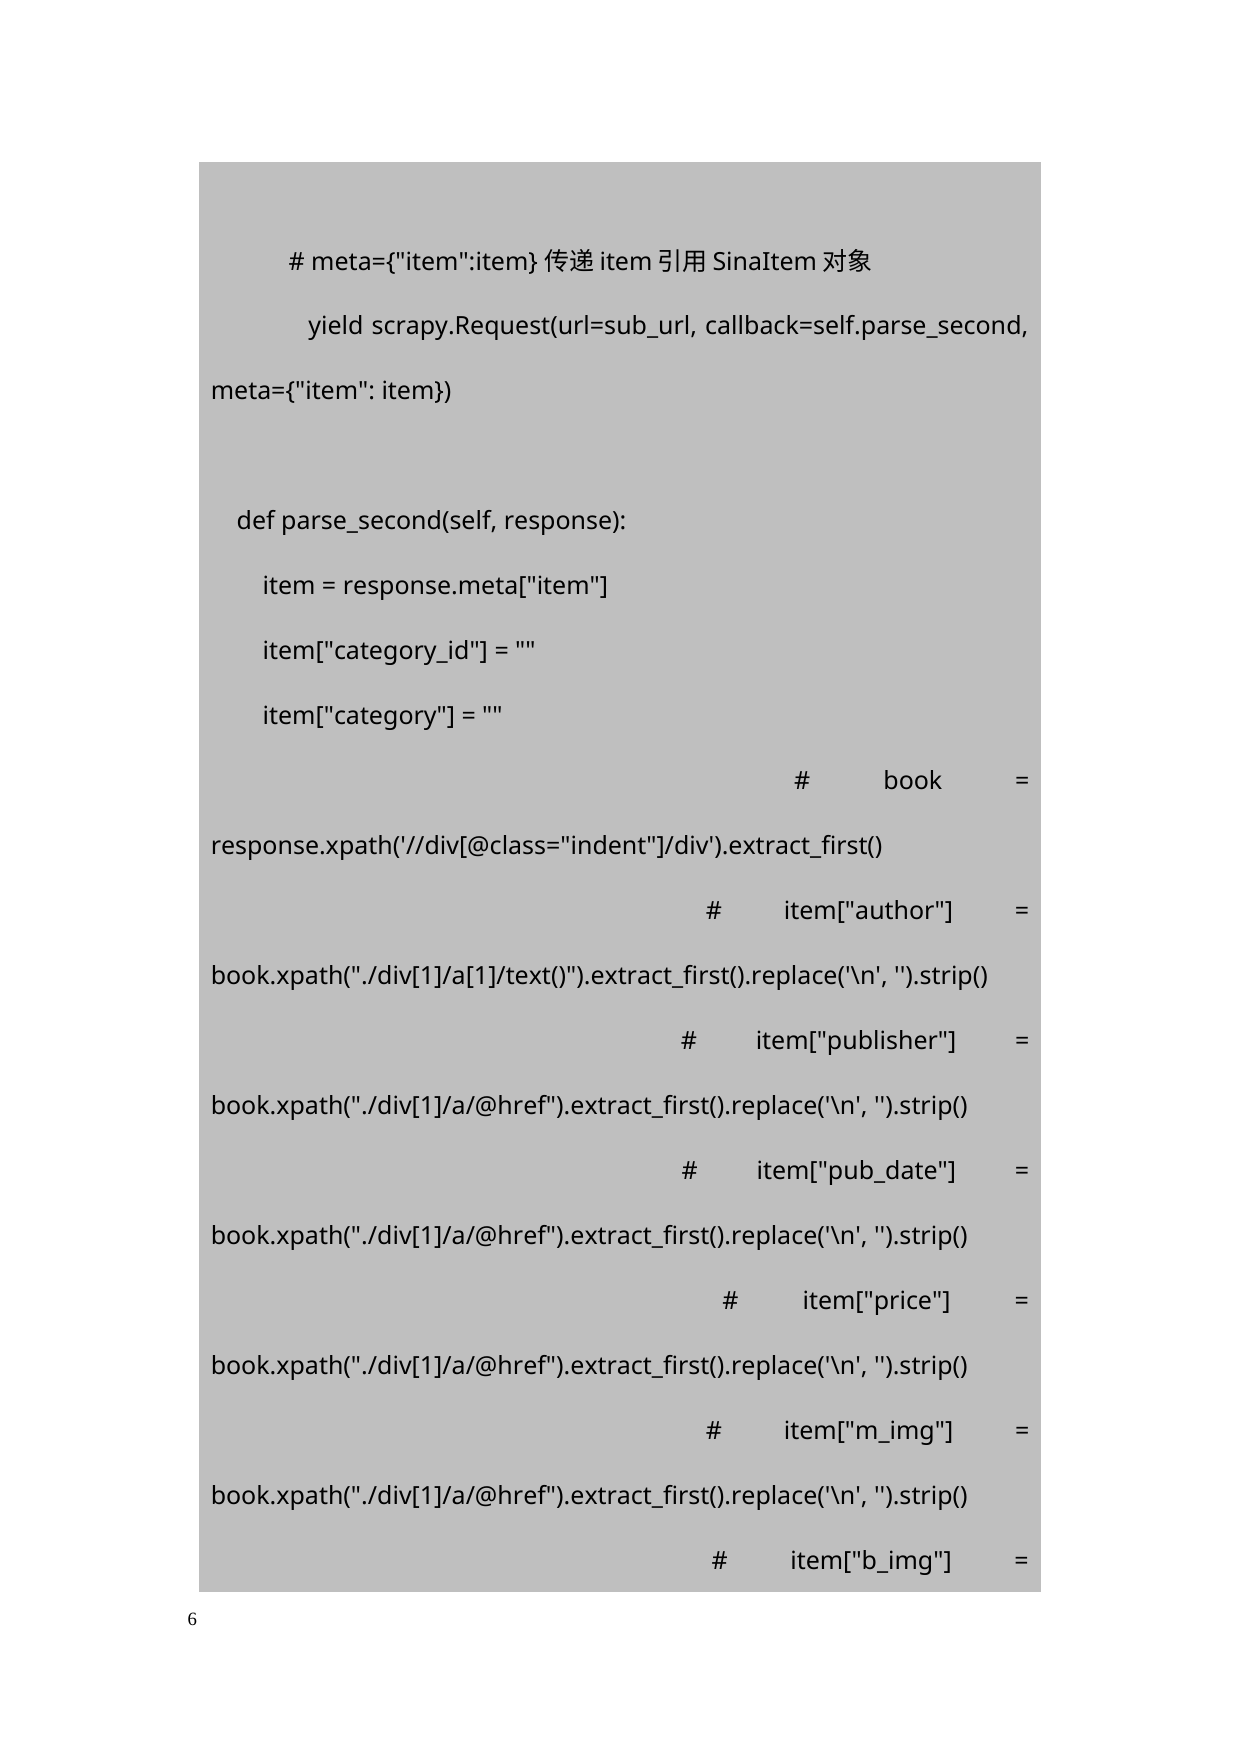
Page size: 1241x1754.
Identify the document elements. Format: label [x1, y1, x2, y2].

table_header [199, 162, 1041, 1592]
